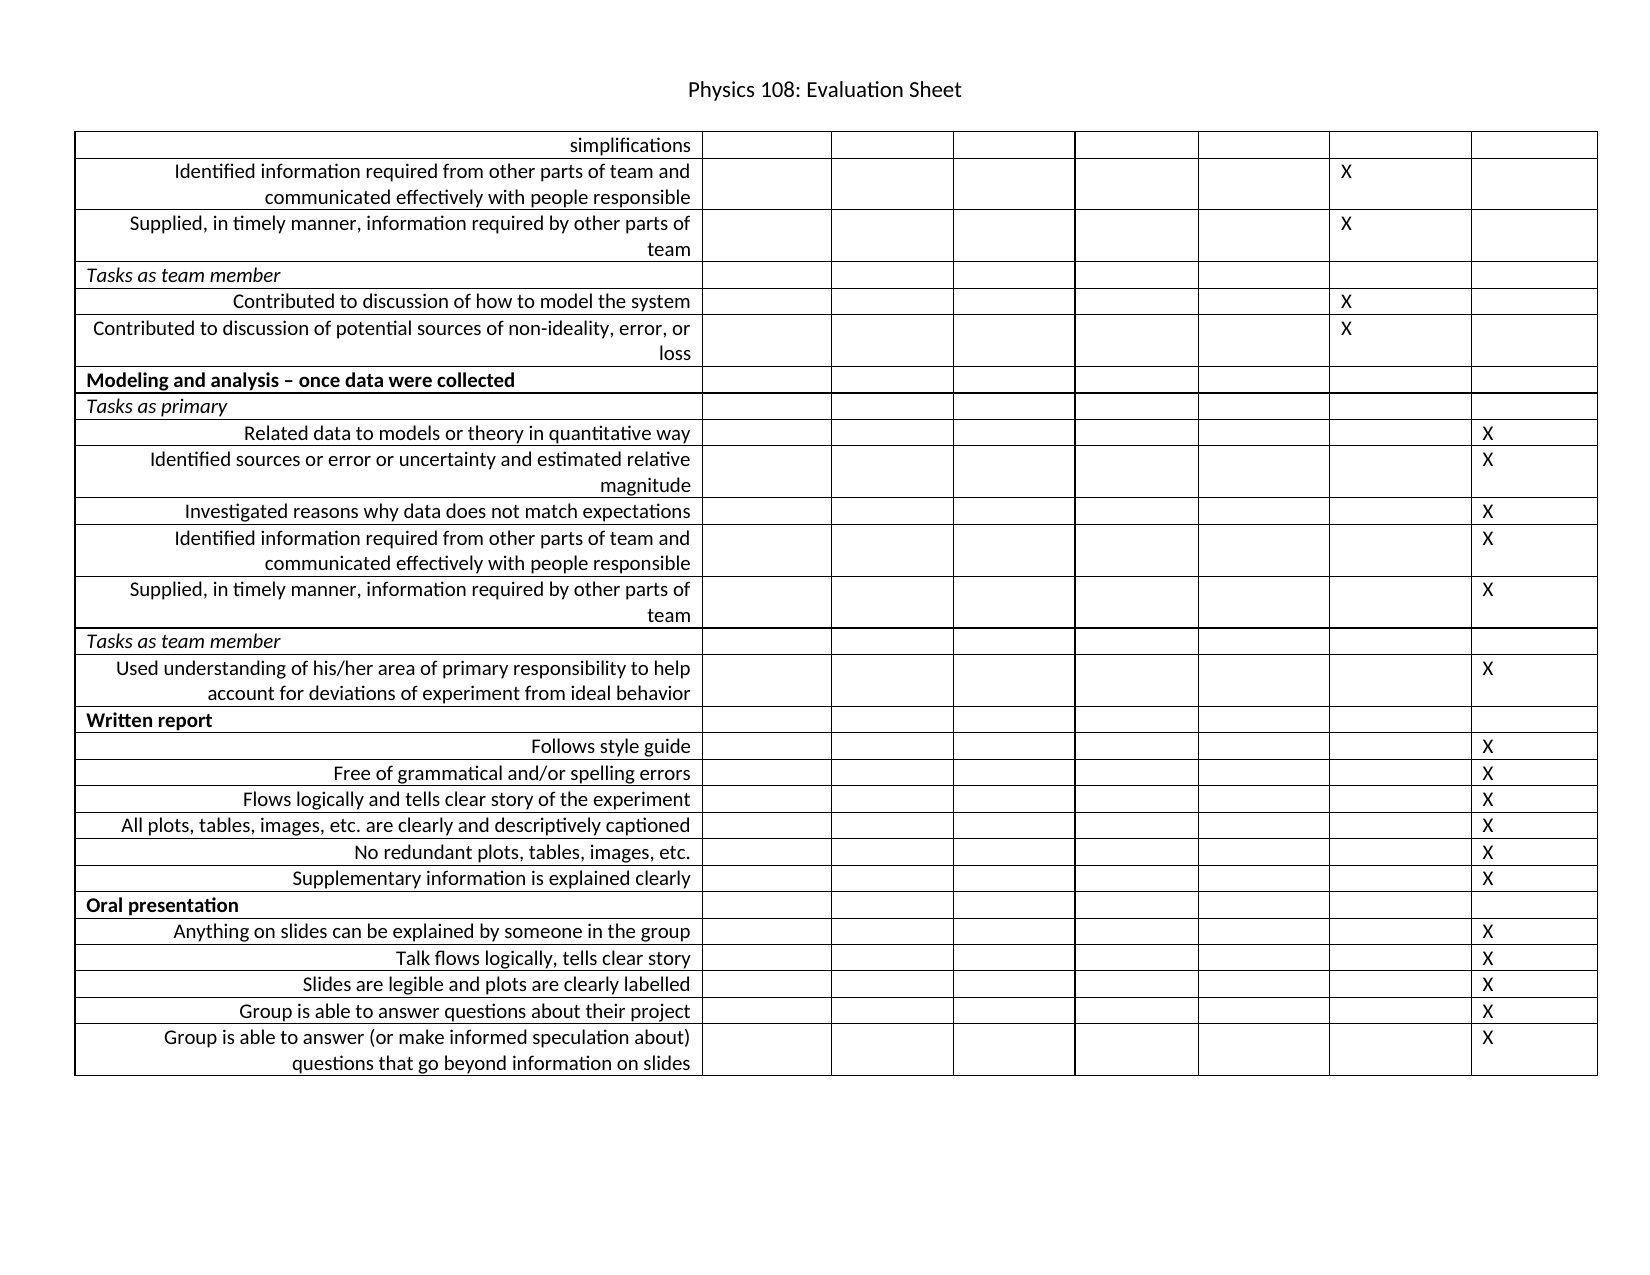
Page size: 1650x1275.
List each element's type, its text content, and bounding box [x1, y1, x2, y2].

table_cell [832, 760, 953, 785]
table_cell Follows style guide [76, 733, 702, 759]
table_cell [954, 813, 1074, 838]
table_cell [703, 132, 831, 157]
table_cell [1472, 262, 1597, 288]
table_cell [1472, 394, 1597, 419]
table_cell [703, 786, 831, 812]
table_cell X [1330, 289, 1471, 314]
table_cell [1330, 525, 1471, 576]
table_cell [1076, 262, 1198, 288]
table_cell [1076, 577, 1198, 627]
table_cell [1199, 998, 1329, 1023]
table_cell Related data to models or theory in quantitative way [76, 420, 702, 445]
table_cell [1076, 159, 1198, 209]
table_cell [832, 262, 953, 288]
table_cell [1472, 367, 1597, 392]
table_cell [954, 289, 1074, 314]
table_cell X [1472, 786, 1597, 812]
table_cell [1330, 786, 1471, 812]
table_cell [703, 707, 831, 732]
table_cell [1472, 159, 1597, 209]
table_cell [1076, 367, 1198, 392]
table_cell [1472, 132, 1597, 157]
table_cell [1199, 420, 1329, 445]
table_cell [954, 498, 1074, 524]
table_cell [1472, 289, 1597, 314]
table_cell X [1330, 132, 1471, 157]
table_cell Anything on slides can be explained by someone in the group [76, 919, 702, 944]
table_cell [703, 210, 831, 261]
table_cell [832, 707, 953, 732]
table_cell [703, 839, 831, 864]
table_cell [954, 707, 1074, 732]
table_cell [703, 629, 831, 654]
table_cell [703, 760, 831, 785]
table_cell [832, 919, 953, 944]
table_cell [954, 262, 1074, 288]
table_cell [1199, 866, 1329, 891]
table_cell Group is able to answer (or make informed speculation about) questions that go beyond information on slides [76, 1024, 702, 1075]
table_cell [1076, 813, 1198, 838]
table_cell [954, 446, 1074, 497]
table_cell [954, 420, 1074, 445]
table_cell [703, 919, 831, 944]
table_cell [1199, 577, 1329, 627]
table_cell [1076, 707, 1198, 732]
table_cell [1076, 420, 1198, 445]
table_cell Written report [76, 707, 702, 732]
table_cell [1330, 971, 1471, 997]
table_cell Talk flows logically, tells clear story [76, 945, 702, 970]
table_cell [703, 577, 831, 627]
table_cell [1199, 132, 1329, 157]
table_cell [76, 132, 702, 157]
table_cell [1330, 1024, 1471, 1075]
table_cell [1199, 159, 1329, 209]
table_cell [954, 760, 1074, 785]
table_cell [832, 159, 953, 209]
table_cell [954, 786, 1074, 812]
table_cell [703, 498, 831, 524]
table_cell [703, 367, 831, 392]
table_cell X [1472, 998, 1597, 1023]
table_cell [1199, 839, 1329, 864]
table_cell [703, 1024, 831, 1075]
table_cell [703, 998, 831, 1023]
table_cell [1330, 839, 1471, 864]
table_cell [1330, 707, 1471, 732]
table_cell [703, 971, 831, 997]
table_cell [1076, 1024, 1198, 1075]
table_cell X [1472, 577, 1597, 627]
table_cell [1199, 945, 1329, 970]
table_cell [1330, 367, 1471, 392]
table_cell [1076, 839, 1198, 864]
table_cell X [1472, 839, 1597, 864]
table_cell [1076, 315, 1198, 366]
table_cell [1330, 577, 1471, 627]
table_cell [1076, 289, 1198, 314]
table_cell [703, 262, 831, 288]
table_cell [1472, 629, 1597, 654]
table_cell [832, 210, 953, 261]
table_cell [703, 945, 831, 970]
table_cell [954, 919, 1074, 944]
table_cell [1472, 210, 1597, 261]
table_cell [954, 315, 1074, 366]
table_cell [832, 289, 953, 314]
table_cell [954, 394, 1074, 419]
table_cell [703, 813, 831, 838]
table_cell [1076, 892, 1198, 917]
table_cell [1199, 289, 1329, 314]
table_cell [703, 655, 831, 706]
table_cell [1199, 760, 1329, 785]
table_cell [1199, 394, 1329, 419]
table_cell [832, 315, 953, 366]
table_cell X [1472, 760, 1597, 785]
table_cell [832, 971, 953, 997]
table_cell Oral presentation [76, 892, 702, 917]
table_cell [832, 998, 953, 1023]
table_cell [1330, 420, 1471, 445]
table_cell [954, 733, 1074, 759]
table_cell [703, 892, 831, 917]
table_cell Supplied, in timely manner, information required by other parts of team [76, 577, 702, 627]
table_cell [1076, 655, 1198, 706]
table_cell [832, 629, 953, 654]
table_cell [832, 786, 953, 812]
table_cell [703, 420, 831, 445]
table_cell Identified information required from other parts of team and communicated effectively with people responsible [76, 525, 702, 576]
table_cell [1076, 446, 1198, 497]
table_cell Investigated reasons why data does not match expectations [76, 498, 702, 524]
table_cell [1199, 629, 1329, 654]
table_cell Contributed to discussion of potential sources of non-ideality, error, or loss [76, 315, 702, 366]
table_cell [1472, 892, 1597, 917]
table_cell [832, 525, 953, 576]
table_cell X [1472, 733, 1597, 759]
table_cell [1076, 760, 1198, 785]
table_cell [832, 839, 953, 864]
table_cell [1330, 655, 1471, 706]
table_cell [703, 446, 831, 497]
table_cell [1199, 262, 1329, 288]
table_cell Supplied, in timely manner, information required by other parts of team [76, 210, 702, 261]
table_cell [954, 132, 1074, 157]
table_cell [832, 655, 953, 706]
table_cell [832, 1024, 953, 1075]
table_cell X [1472, 813, 1597, 838]
table_cell [1199, 707, 1329, 732]
table_cell [954, 892, 1074, 917]
table_cell [1330, 813, 1471, 838]
table_cell Modeling and analysis – once data were collected [76, 367, 702, 392]
table_cell [1199, 813, 1329, 838]
table_cell [1076, 998, 1198, 1023]
table_cell [832, 813, 953, 838]
table_cell [703, 315, 831, 366]
table_cell [1199, 1024, 1329, 1075]
table_cell [703, 525, 831, 576]
table_cell [1472, 315, 1597, 366]
table_cell [703, 394, 831, 419]
table_cell X [1472, 945, 1597, 970]
table_cell X [1472, 446, 1597, 497]
table_cell [832, 892, 953, 917]
table_cell Supplementary information is explained clearly [76, 866, 702, 891]
table_cell [954, 839, 1074, 864]
table_cell [832, 577, 953, 627]
table_cell [1199, 498, 1329, 524]
table_cell Slides are legible and plots are clearly labelled [76, 971, 702, 997]
table_cell [1076, 525, 1198, 576]
table_cell No redundant plots, tables, images, etc. [76, 839, 702, 864]
table_cell [1199, 971, 1329, 997]
table_cell [1199, 892, 1329, 917]
table_cell [832, 446, 953, 497]
table_cell Flows logically and tells clear story of the experiment [76, 786, 702, 812]
table_cell Identified sources or error or uncertainty and estimated relative magnitude [76, 446, 702, 497]
table_cell X [1472, 866, 1597, 891]
table_cell [954, 971, 1074, 997]
table_cell [1472, 707, 1597, 732]
table_cell [703, 159, 831, 209]
table_cell [1330, 945, 1471, 970]
table_cell [1076, 210, 1198, 261]
table_cell [954, 866, 1074, 891]
table_cell [1330, 919, 1471, 944]
table_cell All plots, tables, images, etc. are clearly and descriptively captioned [76, 813, 702, 838]
table_cell [1199, 525, 1329, 576]
table_cell [1199, 446, 1329, 497]
table_cell [832, 733, 953, 759]
table_cell [1076, 945, 1198, 970]
table_cell [1330, 866, 1471, 891]
table_cell X [1472, 420, 1597, 445]
table_cell [1330, 446, 1471, 497]
table_cell [832, 367, 953, 392]
table_cell [1330, 498, 1471, 524]
table_cell [1076, 498, 1198, 524]
table_cell X [1472, 919, 1597, 944]
table_cell Identified information required from other parts of team and communicated effectively with people responsible [76, 159, 702, 209]
table_cell [832, 498, 953, 524]
table_cell X [1330, 159, 1471, 209]
table_cell [832, 132, 953, 157]
table_cell [1199, 210, 1329, 261]
table_cell Group is able to answer questions about their project [76, 998, 702, 1023]
table_cell [1330, 892, 1471, 917]
table_cell [1199, 655, 1329, 706]
table_cell [1199, 786, 1329, 812]
table_cell [954, 945, 1074, 970]
table_cell Tasks as team member [76, 629, 702, 654]
table_cell [1076, 132, 1198, 157]
table_cell [1076, 786, 1198, 812]
table_cell [954, 998, 1074, 1023]
table_cell [1199, 733, 1329, 759]
table_cell [954, 367, 1074, 392]
table_cell [954, 1024, 1074, 1075]
table_cell [832, 420, 953, 445]
table_cell X [1472, 971, 1597, 997]
table_cell [703, 733, 831, 759]
table_cell Contributed to discussion of how to model the system [76, 289, 702, 314]
table_cell [954, 525, 1074, 576]
table_cell X [1472, 525, 1597, 576]
table_cell [1330, 629, 1471, 654]
table_cell [832, 394, 953, 419]
table_cell [954, 577, 1074, 627]
table_cell [832, 866, 953, 891]
table_cell [954, 159, 1074, 209]
table_cell Free of grammatical and/or spelling errors [76, 760, 702, 785]
table_cell X [1472, 1024, 1597, 1075]
table_cell [1199, 367, 1329, 392]
table_cell X [1472, 498, 1597, 524]
table_cell [1330, 760, 1471, 785]
table_cell [1330, 733, 1471, 759]
table_cell [1076, 394, 1198, 419]
table_cell X [1330, 315, 1471, 366]
table_cell [1330, 394, 1471, 419]
table_cell [1076, 919, 1198, 944]
table_cell Tasks as primary [76, 394, 702, 419]
table_cell [703, 289, 831, 314]
table_cell [1199, 315, 1329, 366]
table_cell [954, 210, 1074, 261]
table_cell [1076, 733, 1198, 759]
table_cell X [1472, 655, 1597, 706]
table_cell [1076, 866, 1198, 891]
table_cell [1076, 971, 1198, 997]
table_cell [1330, 998, 1471, 1023]
table_cell [954, 655, 1074, 706]
table_cell [703, 866, 831, 891]
table_cell [1199, 919, 1329, 944]
table_cell [832, 945, 953, 970]
table_cell [954, 629, 1074, 654]
table_cell [1076, 629, 1198, 654]
table_cell Used understanding of his/her area of primary responsibility to help account for deviations of experiment from ideal behavior [76, 655, 702, 706]
table_cell X [1330, 210, 1471, 261]
table_cell [1330, 262, 1471, 288]
table_cell Tasks as team member [76, 262, 702, 288]
